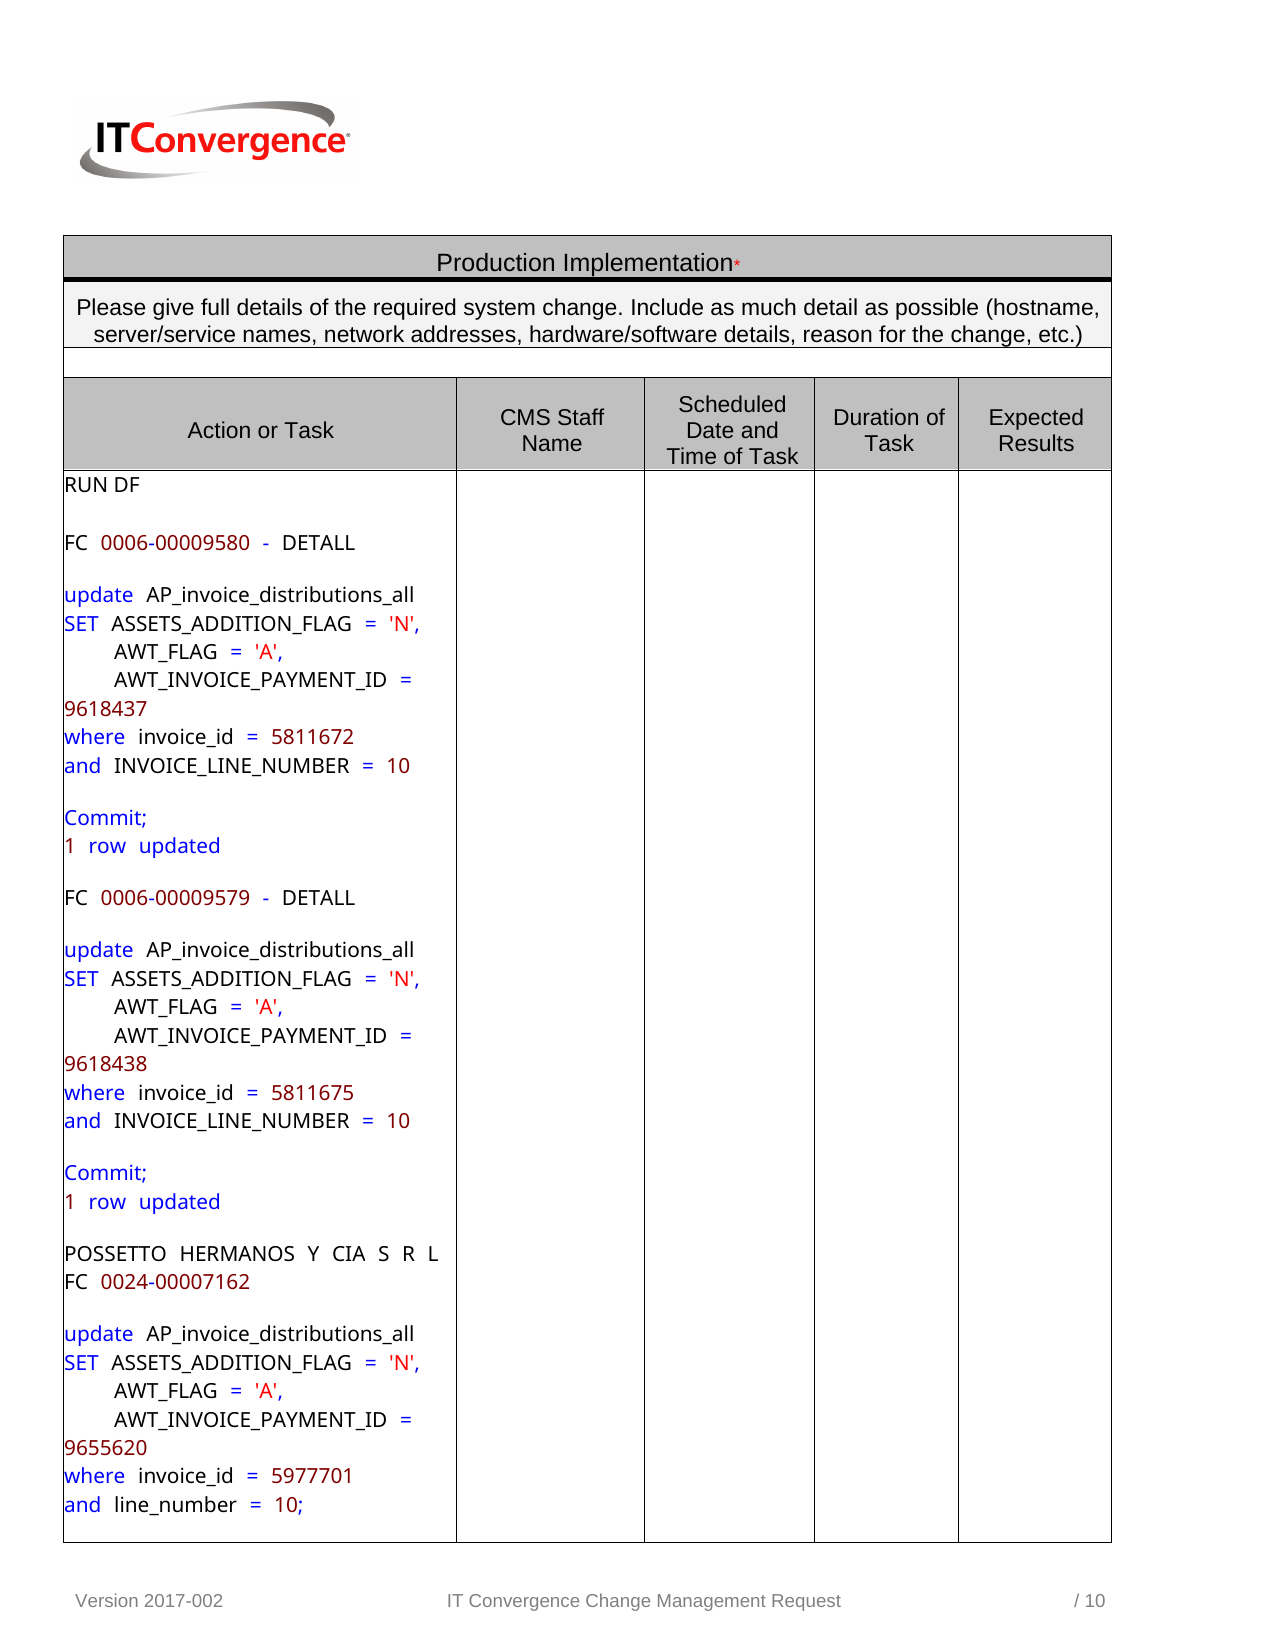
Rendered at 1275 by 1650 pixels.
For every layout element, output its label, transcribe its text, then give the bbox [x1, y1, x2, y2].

picture [75, 95, 357, 185]
table_cell Expected Results [959, 378, 1111, 469]
table_cell Scheduled Date and Time of Task [645, 378, 814, 469]
table_cell [457, 471, 644, 1542]
table_cell [64, 348, 75, 377]
table_cell Action or Task [64, 378, 456, 469]
table_cell [1068, 348, 1111, 377]
table_cell [815, 471, 958, 1542]
table_cell Please give full details of the required system change. Include as much detail as possible (hostname, server/service names, network addresses, hardware/software details, reason for the change, etc.) [64, 282, 1111, 347]
table_cell CMS Staff Name [457, 378, 644, 469]
table_cell [645, 471, 814, 1542]
table_cell [959, 471, 1111, 1542]
table_header Production Implementation* [64, 236, 1111, 277]
table_cell Duration of Task [815, 378, 958, 469]
